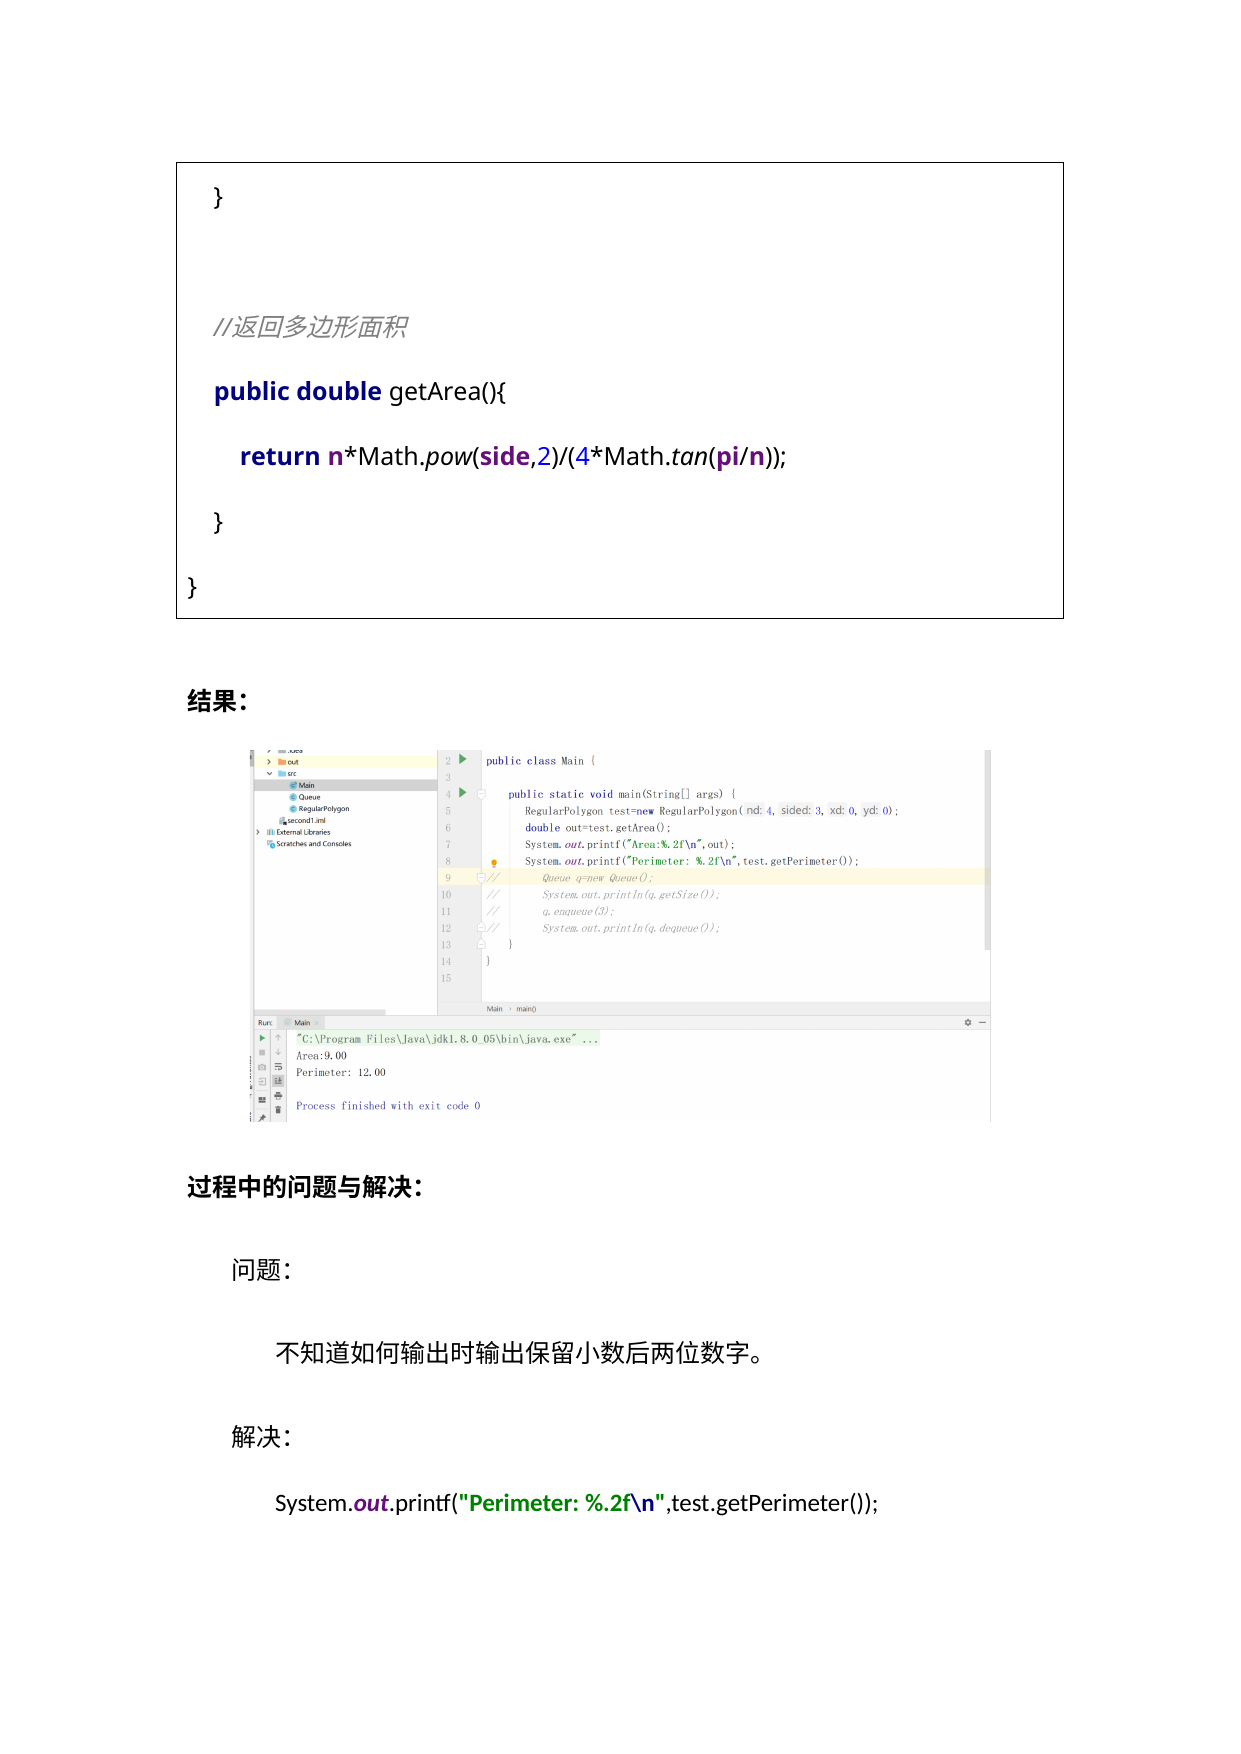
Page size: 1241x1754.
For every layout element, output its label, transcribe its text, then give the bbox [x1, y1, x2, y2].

text 结果： [187, 667, 1053, 732]
text 过程中的问题与解决： [187, 1153, 1053, 1218]
text 不知道如何输出时输出保留小数后两位数字。 [231, 1319, 1053, 1384]
text 解决： [187, 1403, 1053, 1468]
text 问题： [187, 1236, 1053, 1301]
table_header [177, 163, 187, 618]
text System.out.printf("Perimeter: %.2f\n",test.getPerimeter()); [187, 1486, 1053, 1518]
picture [249, 750, 991, 1122]
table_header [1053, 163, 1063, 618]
